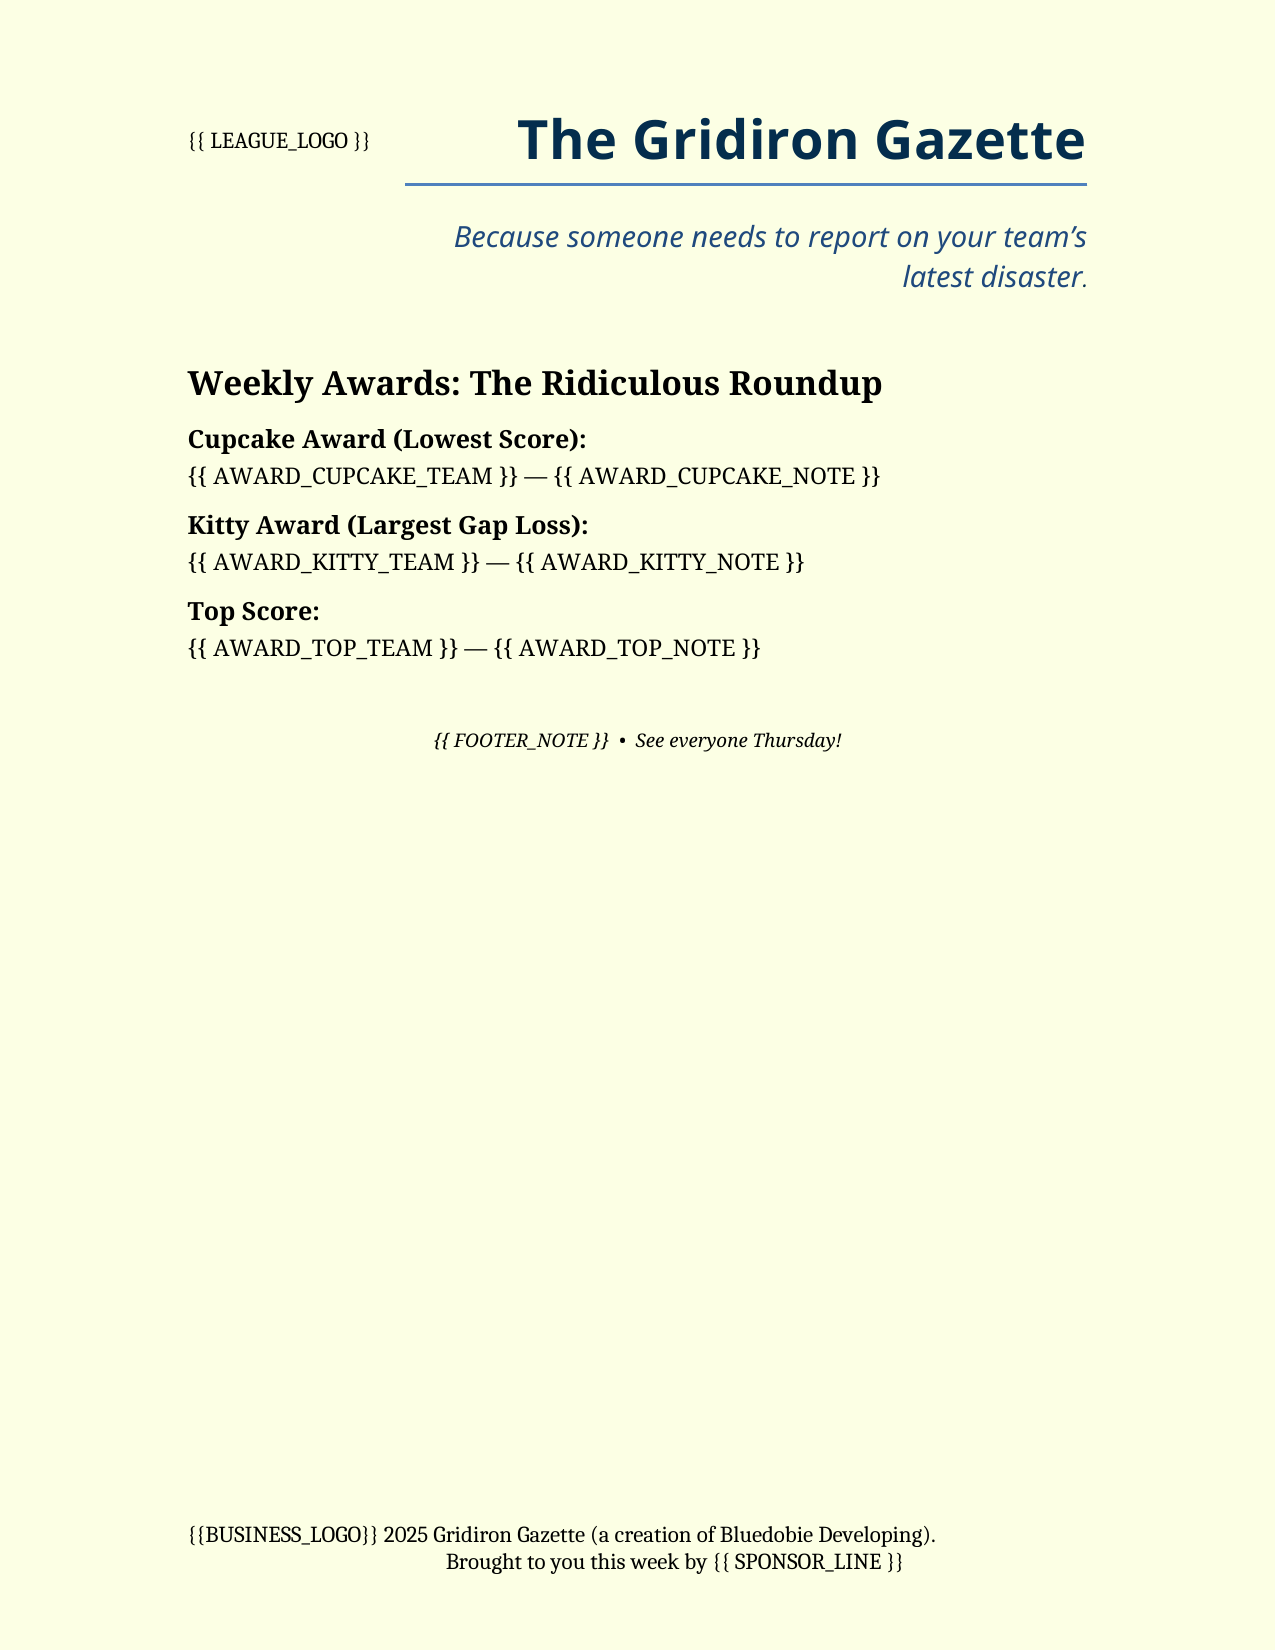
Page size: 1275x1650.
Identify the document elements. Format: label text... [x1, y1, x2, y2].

text Weekly Awards: The Ridiculous Roundup [187, 360, 1087, 405]
text Cupcake Award (Lowest Score): [187, 422, 1087, 456]
text Top Score: [187, 594, 1087, 628]
text {{ AWARD_TOP_TEAM }} — {{ AWARD_TOP_NOTE }} [187, 632, 1087, 663]
text {{ AWARD_KITTY_TEAM }} — {{ AWARD_KITTY_NOTE }} [187, 546, 1087, 577]
text Kitty Award (Largest Gap Loss): [187, 508, 1087, 542]
text {{ AWARD_CUPCAKE_TEAM }} — {{ AWARD_CUPCAKE_NOTE }} [187, 460, 1087, 491]
text {{ FOOTER_NOTE }} • See everyone Thursday! [187, 727, 1087, 753]
